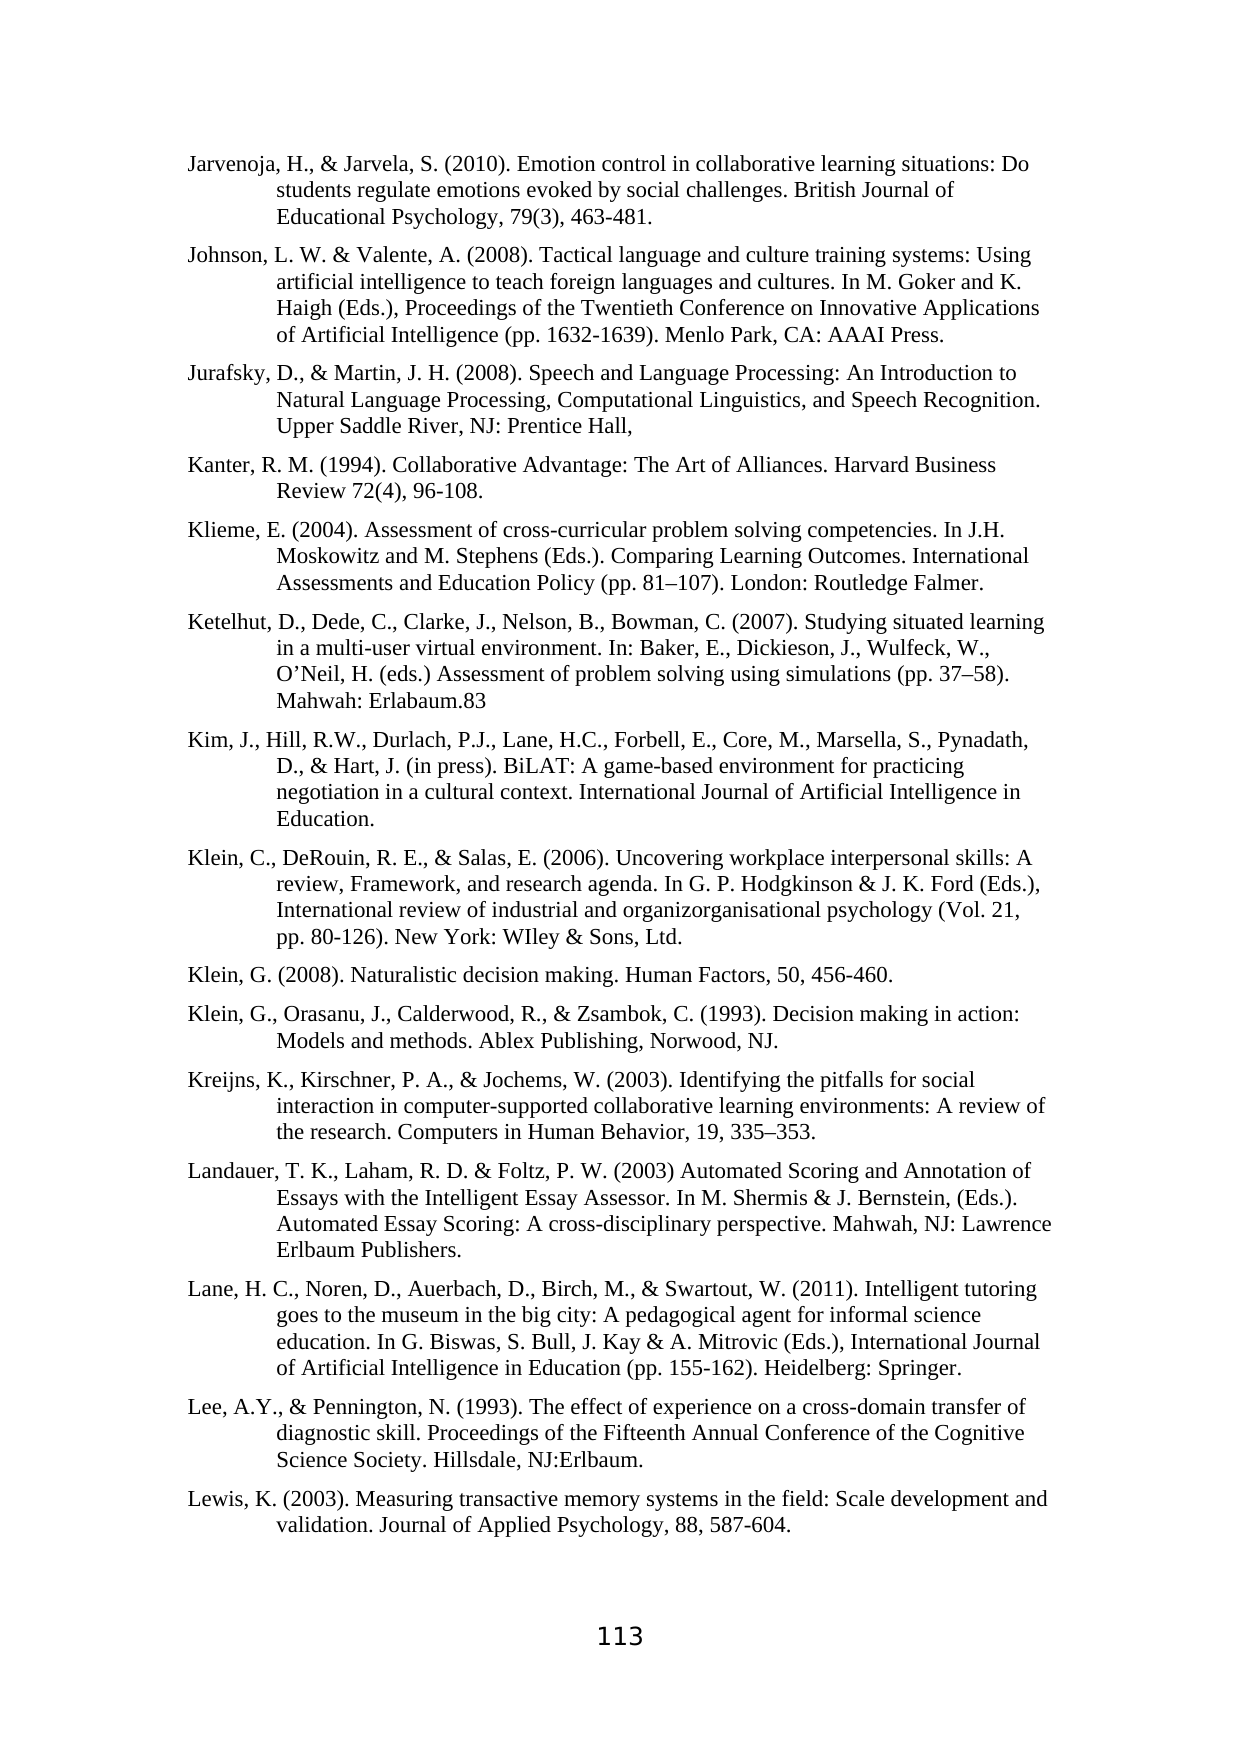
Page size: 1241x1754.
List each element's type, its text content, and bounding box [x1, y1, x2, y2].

text Klein, G. (2008). Naturalistic decision making. Human Factors, 50, 456-460. [187, 962, 1053, 988]
text Klieme, E. (2004). Assessment of cross-curricular problem solving competencies. In J.H. Moskowitz and M. Stephens (Eds.). Comparing Learning Outcomes. International Assessments and Education Policy (pp. 81–107). London: Routledge Falmer. [187, 516, 1053, 595]
text Johnson, L. W. & Valente, A. (2008). Tactical language and culture training systems: Using artificial intelligence to teach foreign languages and cultures. In M. Goker and K. Haigh (Eds.), Proceedings of the Twentieth Conference on Innovative Applications of Artificial Intelligence (pp. 1632-1639). Menlo Park, CA: AAAI Press. [187, 242, 1053, 347]
text Kreijns, K., Kirschner, P. A., & Jochems, W. (2003). Identifying the pitfalls for social interaction in computer-supported collaborative learning environments: A review of the research. Computers in Human Behavior, 19, 335–353. [187, 1066, 1053, 1145]
text Lee, A.Y., & Pennington, N. (1993). The effect of experience on a cross-domain transfer of diagnostic skill. Proceedings of the Fifteenth Annual Conference of the Cognitive Science Society. Hillsdale, NJ:Erlbaum. [187, 1393, 1053, 1472]
text Klein, G., Orasanu, J., Calderwood, R., & Zsambok, C. (1993). Decision making in action: Models and methods. Ablex Publishing, Norwood, NJ. [187, 1000, 1053, 1053]
text Ketelhut, D., Dede, C., Clarke, J., Nelson, B., Bowman, C. (2007). Studying situated learning in a multi-user virtual environment. In: Baker, E., Dickieson, J., Wulfeck, W., O’Neil, H. (eds.) Assessment of problem solving using simulations (pp. 37–58). Mahwah: Erlabaum.83 [187, 608, 1053, 713]
text Landauer, T. K., Laham, R. D. & Foltz, P. W. (2003) Automated Scoring and Annotation of Essays with the Intelligent Essay Assessor. In M. Shermis & J. Bernstein, (Eds.). Automated Essay Scoring: A cross-disciplinary perspective. Mahwah, NJ: Lawrence Erlbaum Publishers. [187, 1157, 1053, 1263]
text Jurafsky, D., & Martin, J. H. (2008). Speech and Language Processing: An Introduction to Natural Language Processing, Computational Linguistics, and Speech Recognition. Upper Saddle River, NJ: Prentice Hall, [187, 359, 1053, 438]
text Lewis, K. (2003). Measuring transactive memory systems in the field: Scale development and validation. Journal of Applied Psychology, 88, 587-604. [187, 1484, 1053, 1537]
text Klein, C., DeRouin, R. E., & Salas, E. (2006). Uncovering workplace interpersonal skills: A review, Framework, and research agenda. In G. P. Hodgkinson & J. K. Ford (Eds.), International review of industrial and organizorganisational psychology (Vol. 21, pp. 80-126). New York: WIley & Sons, Ltd. [187, 844, 1053, 949]
text Kanter, R. M. (1994). Collaborative Advantage: The Art of Alliances. Harvard Business Review 72(4), 96-108. [187, 451, 1053, 504]
text Lane, H. C., Noren, D., Auerbach, D., Birch, M., & Swartout, W. (2011). Intelligent tutoring goes to the museum in the big city: A pedagogical agent for informal science education. In G. Biswas, S. Bull, J. Kay & A. Mitrovic (Eds.), International Journal of Artificial Intelligence in Education (pp. 155-162). Heidelberg: Springer. [187, 1275, 1053, 1381]
text Kim, J., Hill, R.W., Durlach, P.J., Lane, H.C., Forbell, E., Core, M., Marsella, S., Pynadath, D., & Hart, J. (in press). BiLAT: A game-based environment for practicing negotiation in a cultural context. International Journal of Artificial Intelligence in Education. [187, 726, 1053, 831]
text Jarvenoja, H., & Jarvela, S. (2010). Emotion control in collaborative learning situations: Do students regulate emotions evoked by social challenges. British Journal of Educational Psychology, 79(3), 463-481. [187, 150, 1053, 229]
